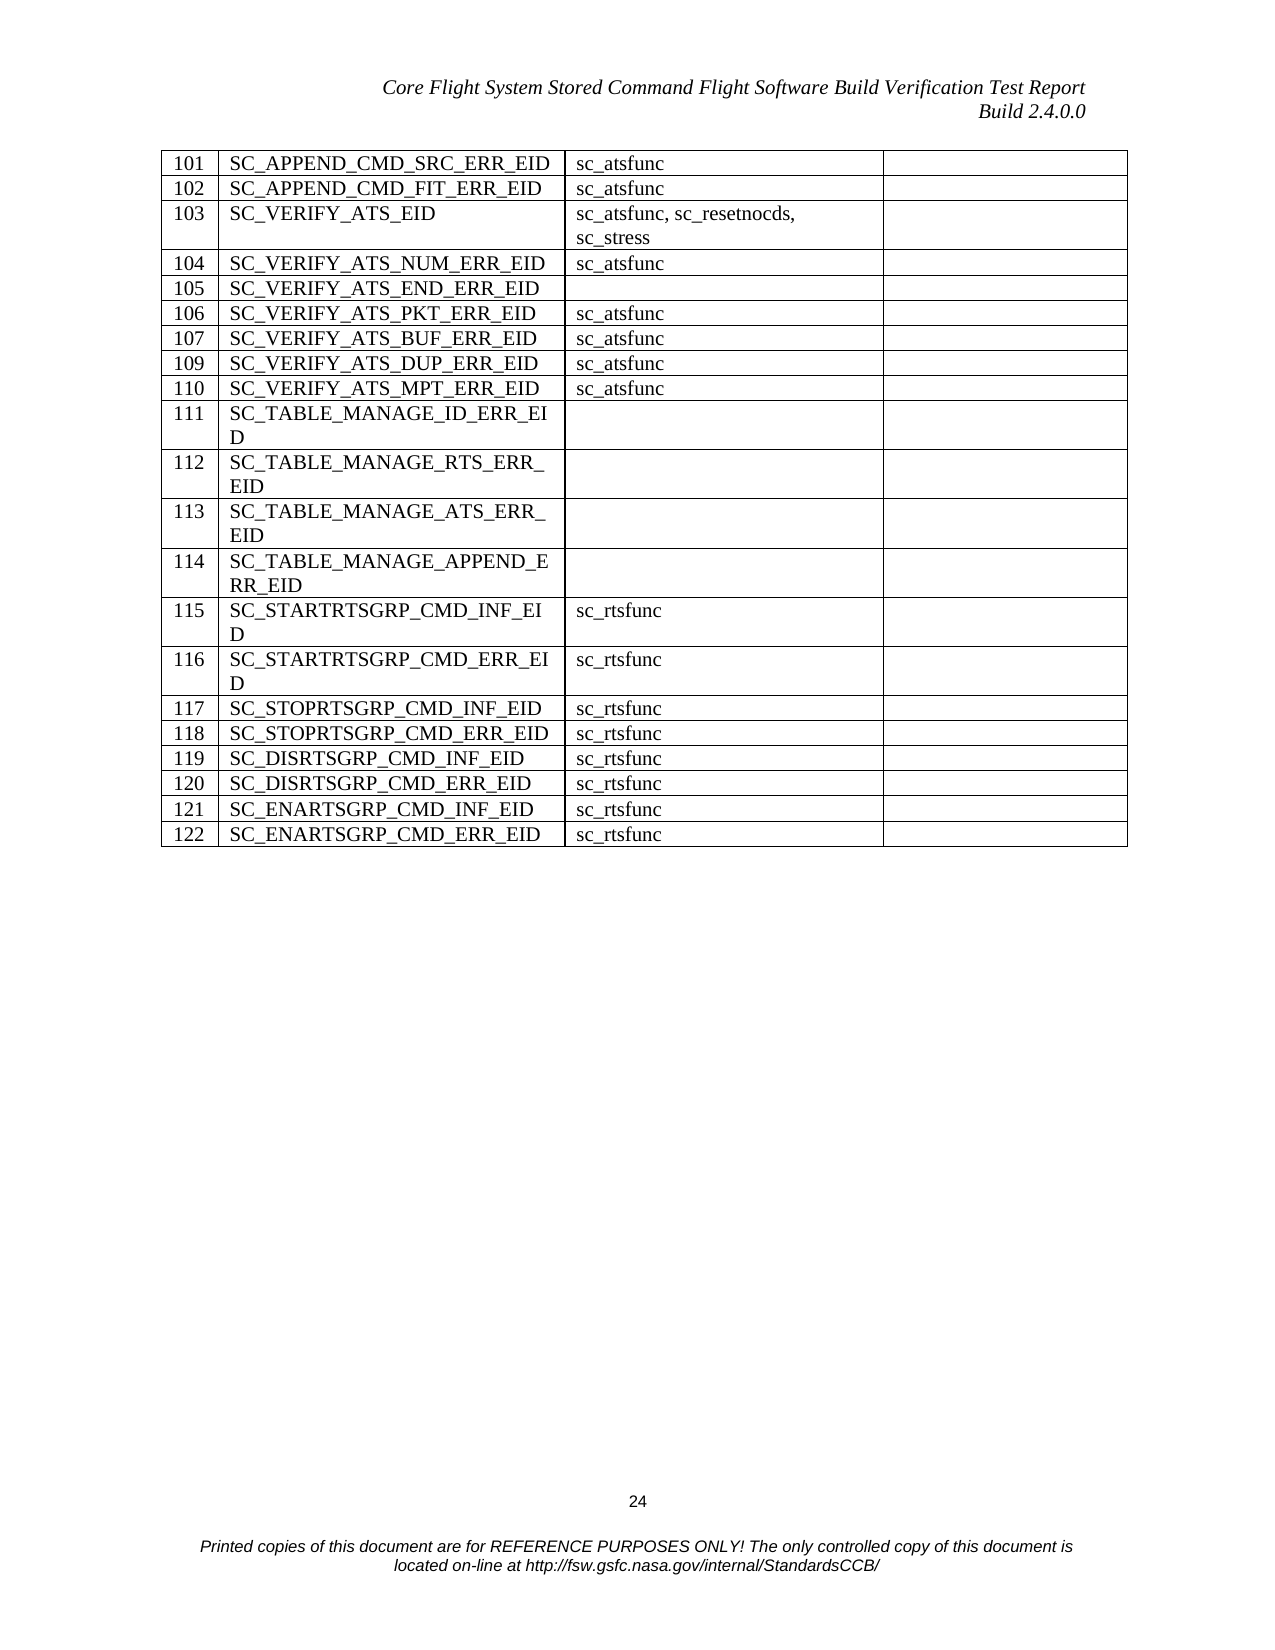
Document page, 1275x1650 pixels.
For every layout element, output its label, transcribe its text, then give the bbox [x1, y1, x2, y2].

table_cell [566, 401, 883, 449]
table_cell sc_rtsfunc [566, 822, 883, 846]
table_cell 115 [162, 598, 218, 646]
table_cell SC_DISRTSGRP_CMD_INF_EID [219, 746, 564, 770]
table_cell 116 [162, 647, 218, 695]
table_cell 120 [162, 771, 218, 795]
table_cell [884, 771, 1127, 795]
table_cell sc_rtsfunc [566, 598, 883, 646]
table_cell 122 [162, 822, 218, 846]
table_cell 102 [162, 176, 218, 200]
table_cell sc_rtsfunc [566, 696, 883, 720]
table_cell [566, 499, 883, 547]
table_cell SC_VERIFY_ATS_BUF_ERR_EID [219, 326, 564, 350]
table_cell [884, 351, 1127, 375]
table_cell sc_atsfunc [566, 376, 883, 400]
table_cell SC_VERIFY_ATS_PKT_ERR_EID [219, 301, 564, 325]
table_cell SC_VERIFY_ATS_NUM_ERR_EID [219, 250, 564, 274]
table_cell SC_VERIFY_ATS_END_ERR_EID [219, 276, 564, 299]
table_cell SC_STARTRTSGRP_CMD_ERR_EID [219, 647, 564, 695]
table_cell 111 [162, 401, 218, 449]
table_cell SC_STARTRTSGRP_CMD_INF_EID [219, 598, 564, 646]
table_cell [884, 746, 1127, 770]
table_cell SC_TABLE_MANAGE_APPEND_ERR_EID [219, 549, 564, 597]
table_cell sc_atsfunc [566, 326, 883, 350]
table_cell sc_rtsfunc [566, 746, 883, 770]
table_cell [566, 549, 883, 597]
table_cell SC_TABLE_MANAGE_ID_ERR_EID [219, 401, 564, 449]
table_cell [566, 450, 883, 498]
table_cell SC_TABLE_MANAGE_ATS_ERR_EID [219, 499, 564, 547]
table_cell 113 [162, 499, 218, 547]
table_cell [884, 721, 1127, 745]
table_cell SC_STOPRTSGRP_CMD_ERR_EID [219, 721, 564, 745]
table_cell SC_VERIFY_ATS_EID [219, 201, 564, 249]
table_cell [884, 301, 1127, 325]
table_cell sc_atsfunc [566, 176, 883, 200]
table_cell sc_rtsfunc [566, 796, 883, 821]
table_cell SC_APPEND_CMD_SRC_ERR_EID [219, 151, 564, 175]
table_cell sc_atsfunc [566, 250, 883, 274]
table_cell [884, 276, 1127, 299]
table_cell SC_ENARTSGRP_CMD_INF_EID [219, 796, 564, 821]
table_cell 114 [162, 549, 218, 597]
table_cell SC_VERIFY_ATS_MPT_ERR_EID [219, 376, 564, 400]
table_cell [884, 822, 1127, 846]
table_cell sc_atsfunc [566, 151, 883, 175]
table_cell sc_atsfunc [566, 351, 883, 375]
table_cell [884, 376, 1127, 400]
table_cell sc_rtsfunc [566, 721, 883, 745]
table_cell [884, 176, 1127, 200]
table_cell 121 [162, 796, 218, 821]
table_cell 103 [162, 201, 218, 249]
table_cell sc_rtsfunc [566, 771, 883, 795]
table_cell SC_APPEND_CMD_FIT_ERR_EID [219, 176, 564, 200]
table_cell 101 [162, 151, 218, 175]
table_cell [884, 499, 1127, 547]
table_cell 110 [162, 376, 218, 400]
table_cell sc_rtsfunc [566, 647, 883, 695]
table_cell [884, 201, 1127, 249]
table_cell [884, 696, 1127, 720]
table_cell 117 [162, 696, 218, 720]
table_cell [884, 796, 1127, 821]
table_cell [884, 250, 1127, 274]
table_cell 112 [162, 450, 218, 498]
table_cell [884, 326, 1127, 350]
table_cell [884, 549, 1127, 597]
table_cell SC_DISRTSGRP_CMD_ERR_EID [219, 771, 564, 795]
table_cell SC_STOPRTSGRP_CMD_INF_EID [219, 696, 564, 720]
table_cell sc_atsfunc [566, 301, 883, 325]
table_cell [884, 151, 1127, 175]
table_cell 119 [162, 746, 218, 770]
table_cell [884, 598, 1127, 646]
table_cell 109 [162, 351, 218, 375]
table_cell SC_TABLE_MANAGE_RTS_ERR_EID [219, 450, 564, 498]
table_cell [884, 401, 1127, 449]
table_cell [566, 276, 883, 299]
table_cell 107 [162, 326, 218, 350]
table_cell 106 [162, 301, 218, 325]
table_cell 118 [162, 721, 218, 745]
table_cell [884, 450, 1127, 498]
table_cell SC_ENARTSGRP_CMD_ERR_EID [219, 822, 564, 846]
table_cell [884, 647, 1127, 695]
table_cell SC_VERIFY_ATS_DUP_ERR_EID [219, 351, 564, 375]
table_cell 105 [162, 276, 218, 299]
table_cell 104 [162, 250, 218, 274]
table_cell sc_atsfunc, sc_resetnocds, sc_stress [566, 201, 883, 249]
